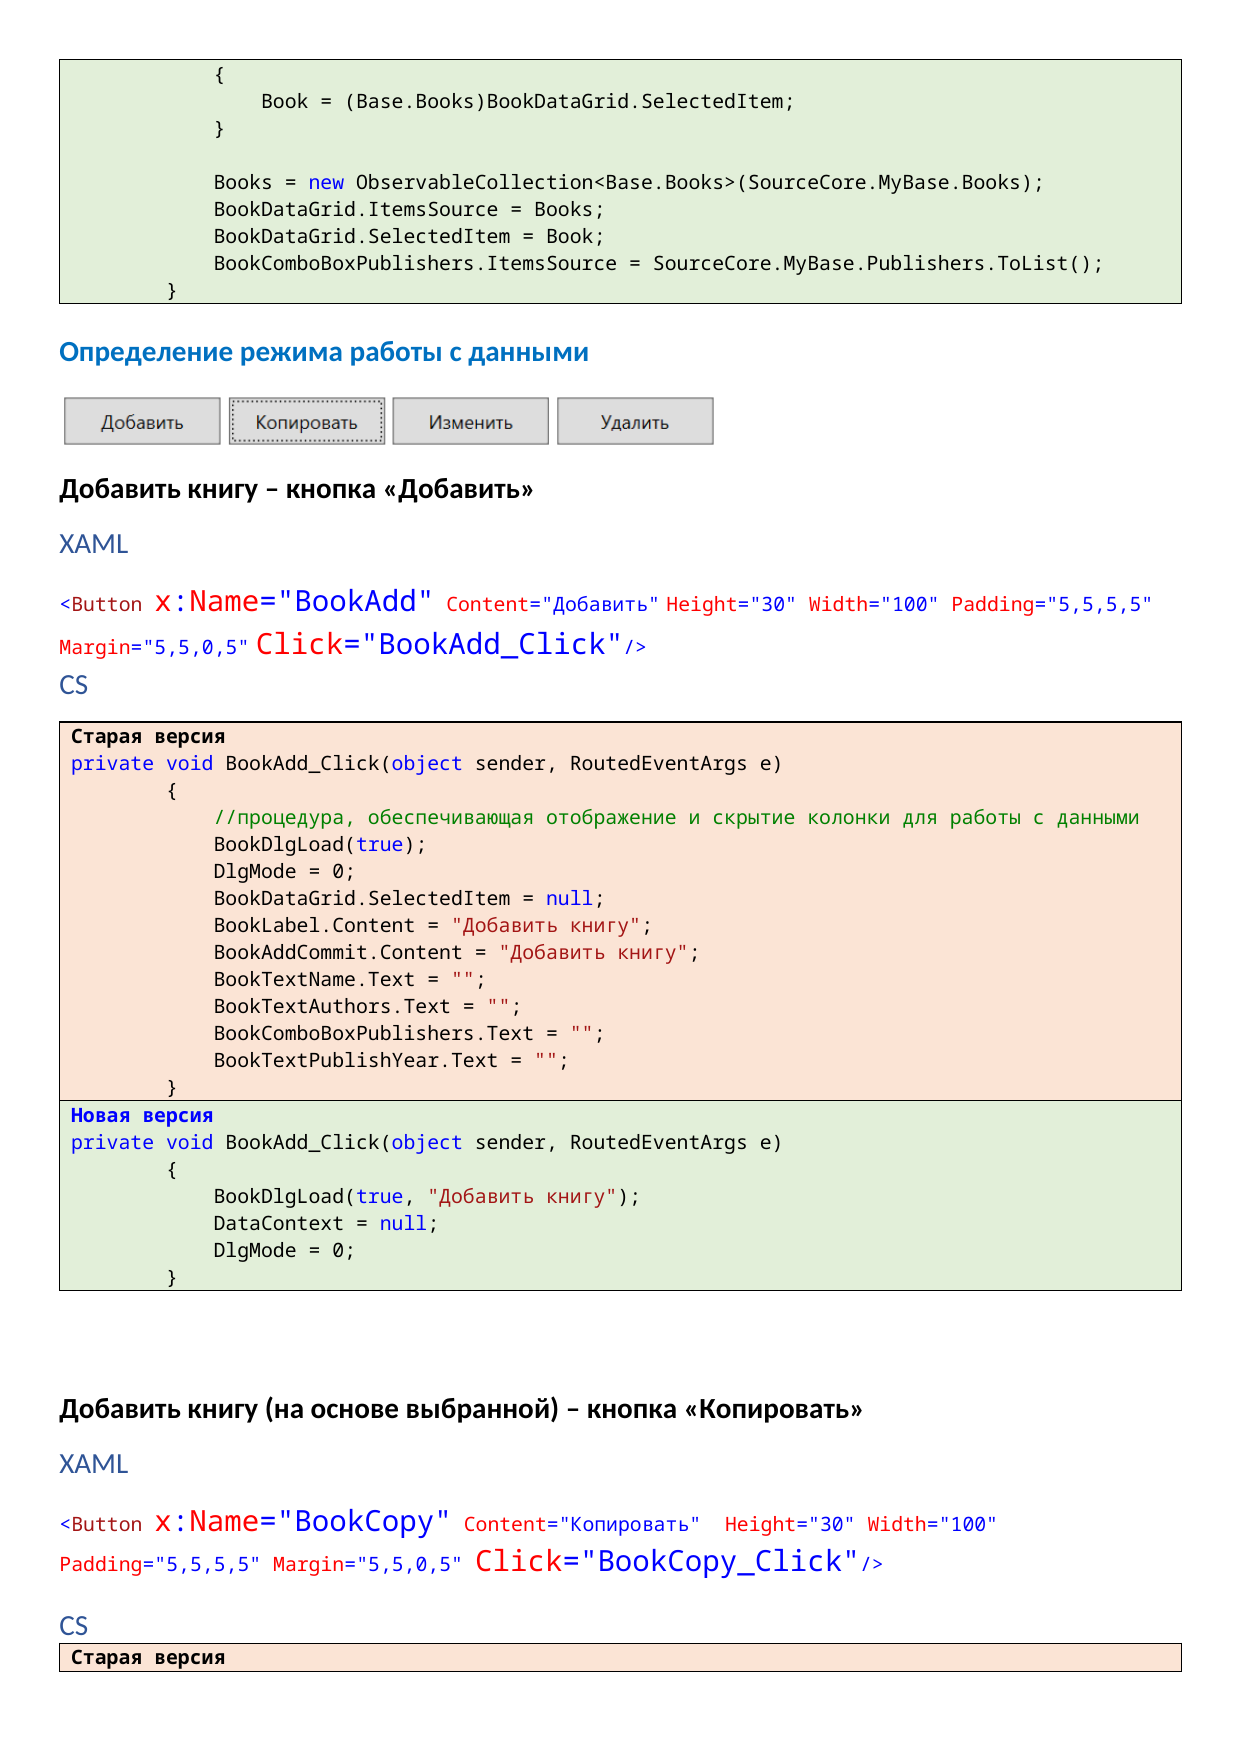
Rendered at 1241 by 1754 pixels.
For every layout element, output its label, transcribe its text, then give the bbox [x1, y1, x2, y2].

text <Button x:Name="BookCopy" Content="Копировать" Height="30" Width="100" Padding="5,5,5,5" Margin="5,5,0,5" Click="BookCopy_Click"/> [59, 1501, 1181, 1580]
text Добавить книгу – кнопка «Добавить» [59, 471, 1181, 506]
text CS [59, 1607, 1181, 1642]
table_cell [60, 60, 1181, 303]
table_cell Новая версия private void BookAdd_Click(object sender, RoutedEventArgs e) { BookDlgLoad(true, "Добавить книгу"); DataContext = null; DlgMode = 0; } [60, 1101, 1181, 1290]
text XAML [59, 526, 1181, 561]
text Добавить книгу (на основе выбранной) – кнопка «Копировать» [59, 1390, 1181, 1426]
text CS [59, 666, 1181, 702]
text <Button x:Name="BookAdd" Content="Добавить" Height="30" Width="100" Padding="5,5,5,5" Margin="5,5,0,5" Click="BookAdd_Click"/> [59, 581, 1181, 663]
text XAML [59, 1445, 1181, 1481]
picture [59, 388, 722, 452]
text Определение режима работы с данными [59, 333, 1181, 369]
table_header Старая версия private void BookAdd_Click(object sender, RoutedEventArgs e) { //процедура, обеспечивающая отображение и скрытие колонки для работы с данными BookDlgLoad(true); DlgMode = 0; BookDataGrid.SelectedItem = null; BookLabel.Content = "Добавить книгу"; BookAddCommit.Content = "Добавить книгу"; BookTextName.Text = ""; BookTextAuthors.Text = ""; BookComboBoxPublishers.Text = ""; BookTextPublishYear.Text = ""; } [60, 723, 1181, 1100]
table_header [60, 1644, 1181, 1671]
